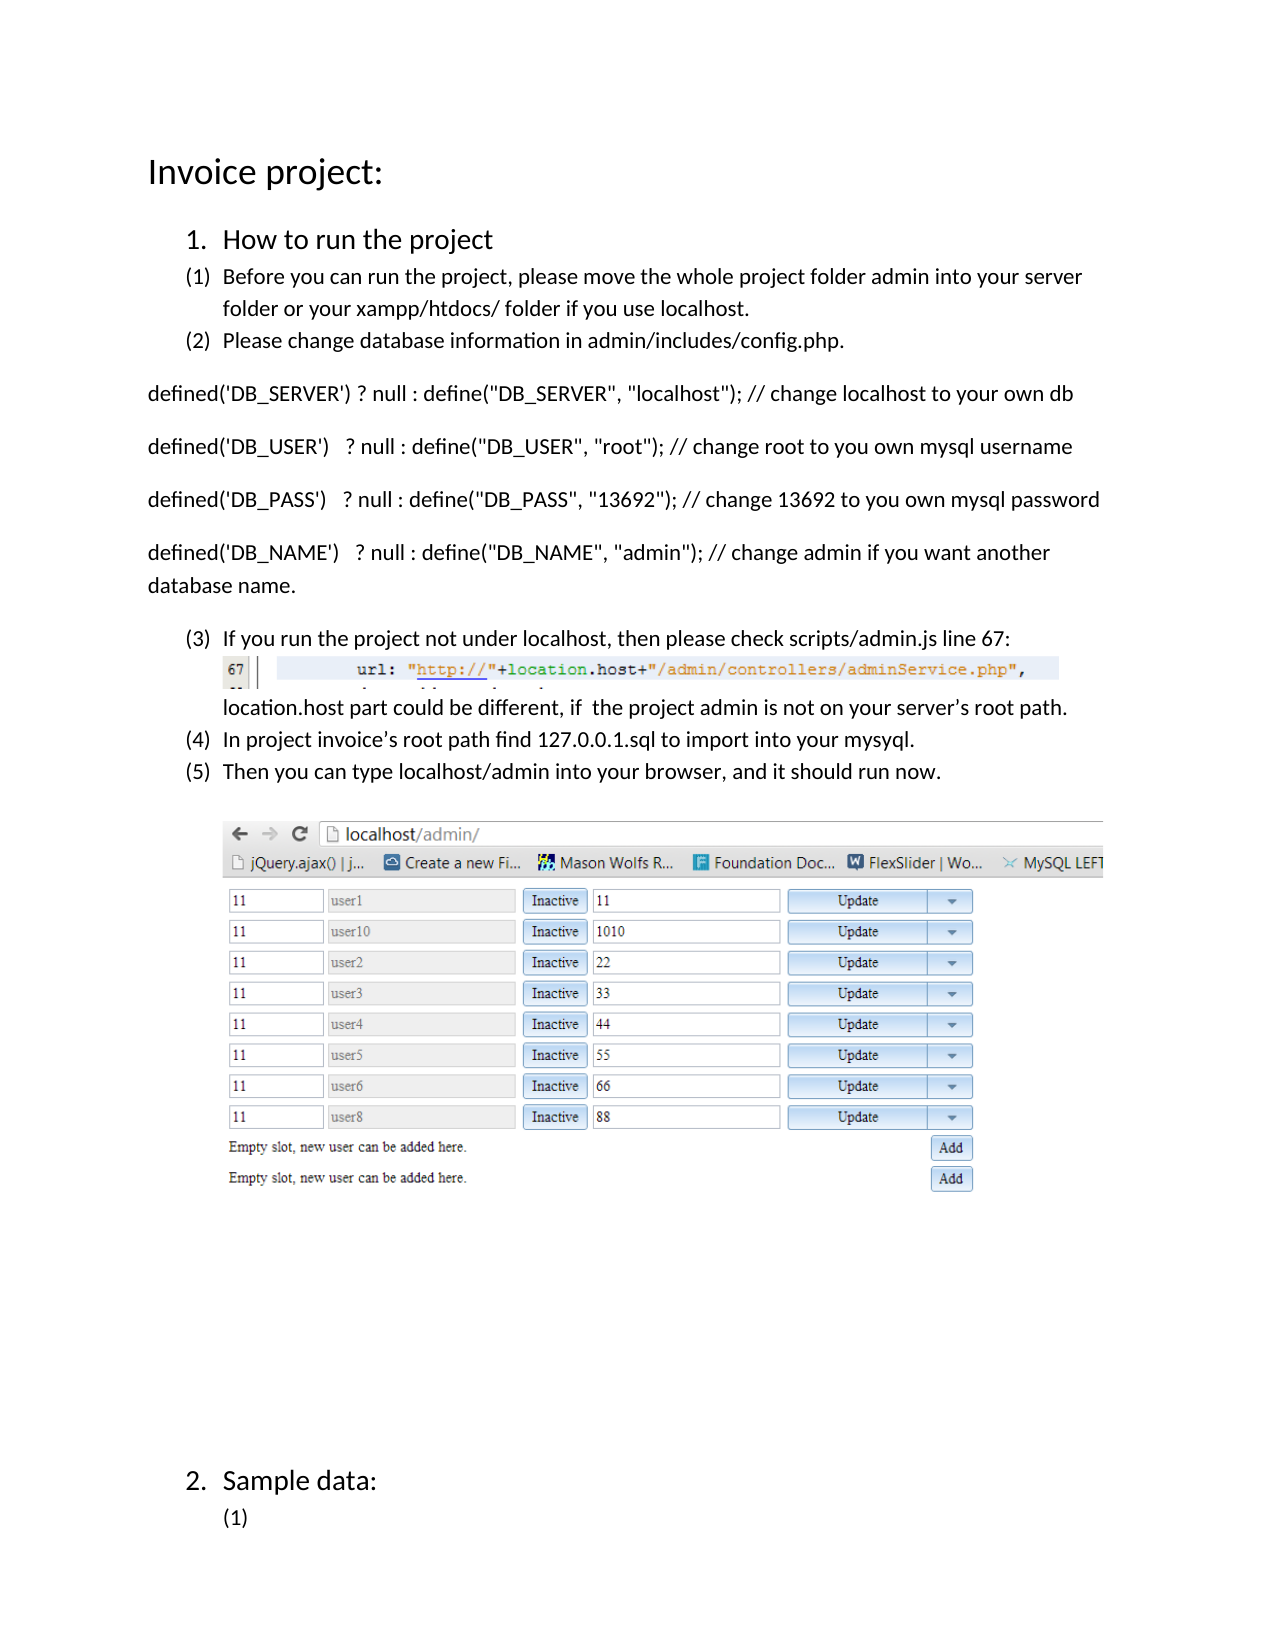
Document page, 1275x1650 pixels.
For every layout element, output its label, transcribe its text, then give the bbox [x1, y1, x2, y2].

list If you run the project not under localhost, then please check scripts/admin.js line 67: [185, 624, 1127, 652]
list How to run the project [185, 221, 1127, 257]
text Invoice project: [148, 148, 1127, 193]
text defined('DB_SERVER') ? null : define("DB_SERVER", "localhost"); // change localhost to your own db [148, 379, 1127, 407]
list In project invoice’s root path find 127.0.0.1.sql to import into your mysyql. [185, 725, 1127, 753]
text defined('DB_PASS') ? null : define("DB_PASS", "13692"); // change 13692 to you own mysql password [148, 486, 1127, 513]
text defined('DB_USER') ? null : define("DB_USER", "root"); // change root to you own mysql username [148, 432, 1127, 461]
list Sample data: [185, 1462, 1127, 1498]
list Before you can run the project, please move the whole project folder admin into your server folder or your xampp/htdocs/ folder if you use localhost. [185, 262, 1127, 322]
picture [222, 656, 1059, 689]
text defined('DB_NAME') ? null : define("DB_NAME", "admin"); // change admin if you want another database name. [148, 538, 1127, 599]
picture [222, 821, 1104, 1233]
list Then you can type localhost/admin into your browser, and it should run now. [185, 757, 1127, 785]
list Please change database information in admin/includes/config.php. [185, 326, 1127, 354]
